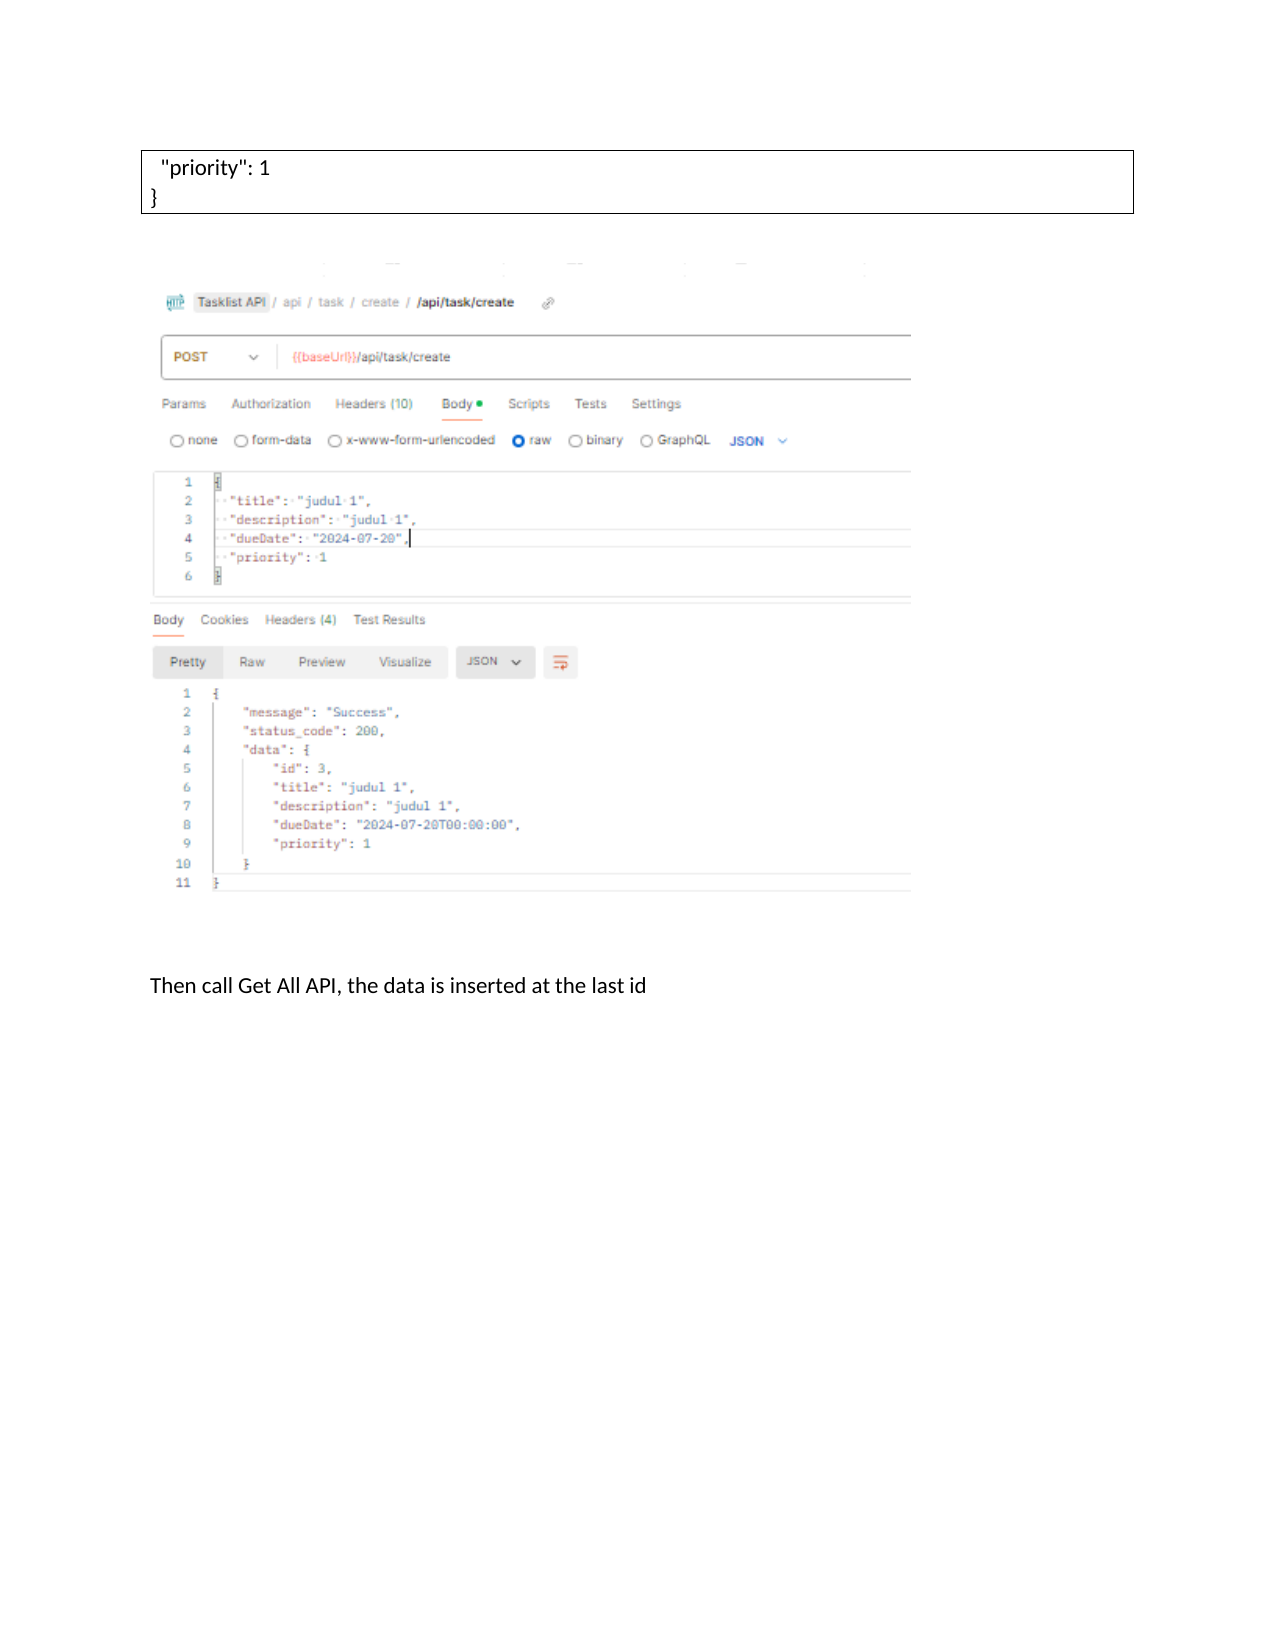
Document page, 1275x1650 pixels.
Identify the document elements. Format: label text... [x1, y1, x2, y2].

picture [150, 263, 911, 953]
text Then call Get All API, the data is inserted at the last id [150, 971, 1125, 999]
text } [142, 180, 1133, 213]
text "priority": 1 [142, 151, 1133, 180]
